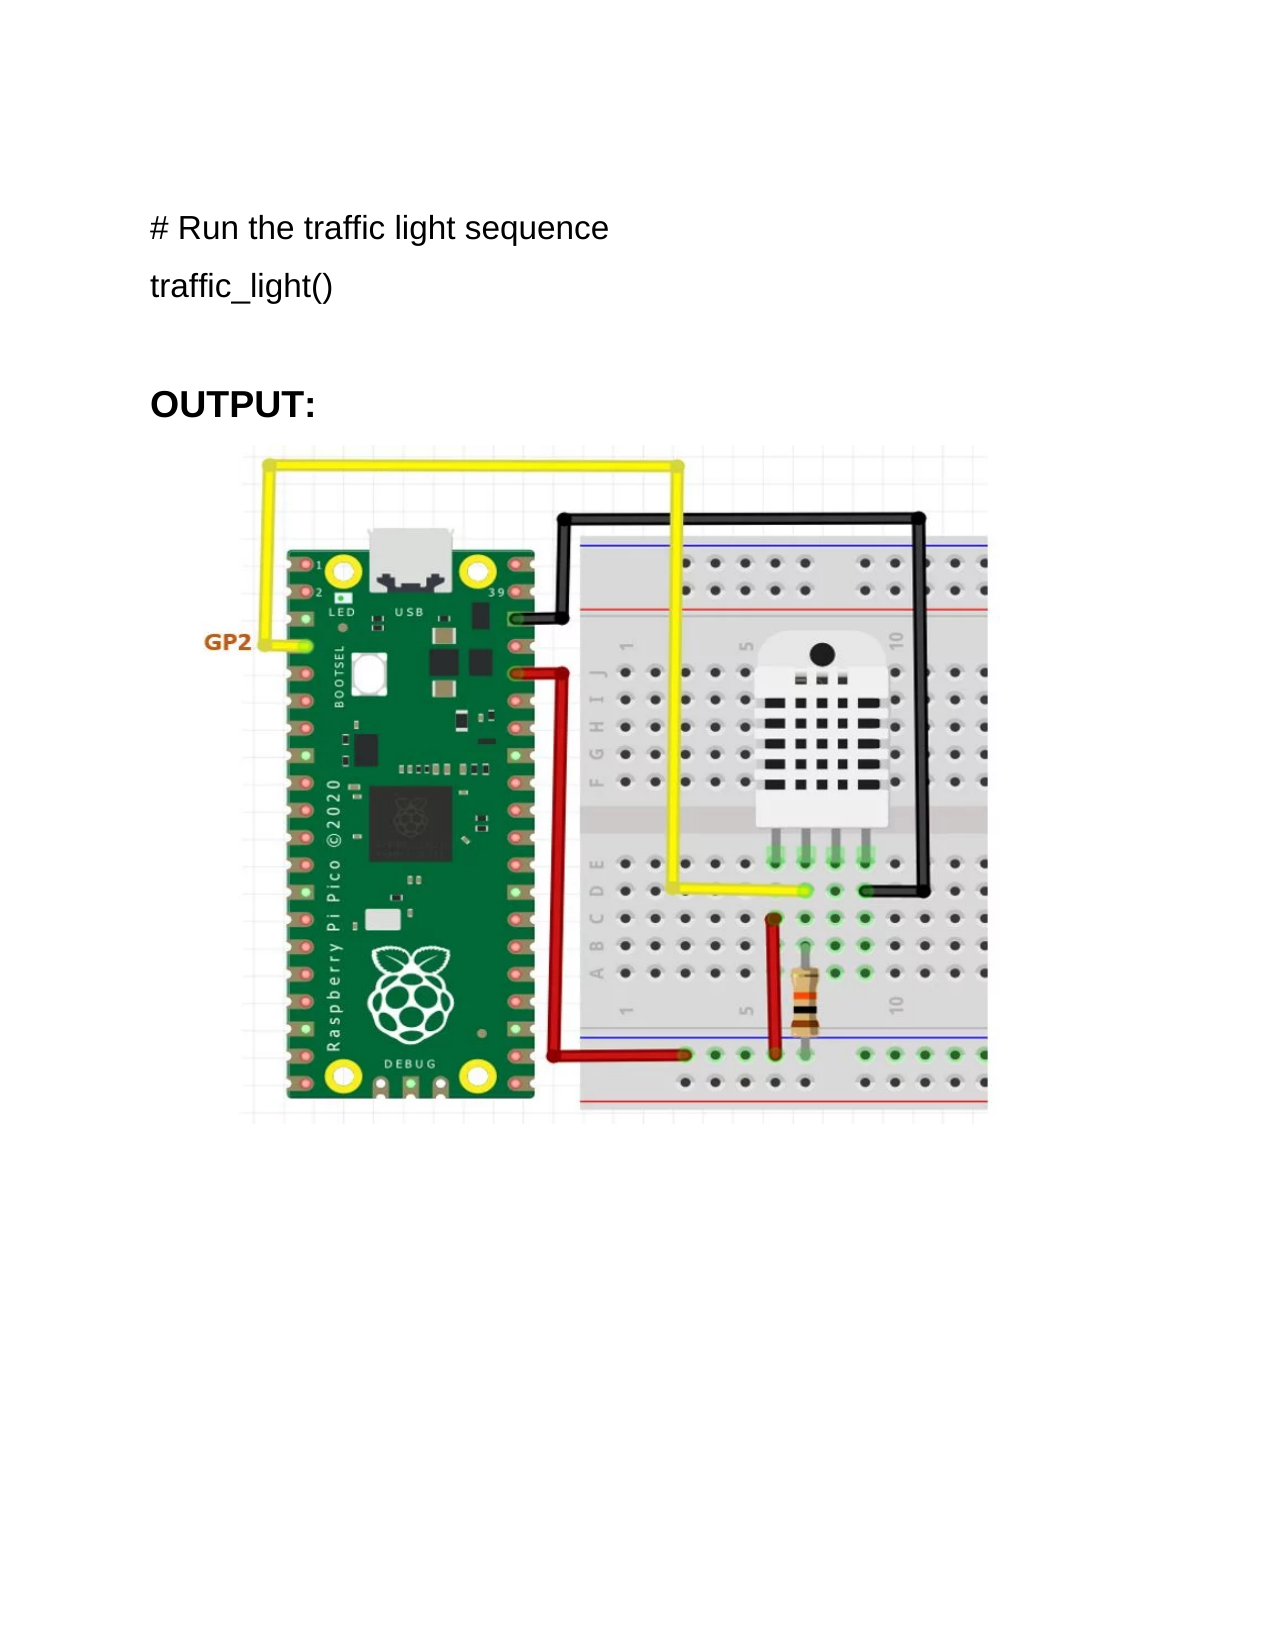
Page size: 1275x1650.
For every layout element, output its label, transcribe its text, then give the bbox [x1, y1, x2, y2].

text OUTPUT: [150, 382, 1125, 426]
text # Run the traffic light sequence [150, 208, 1125, 247]
text traffic_light() [150, 266, 1125, 305]
